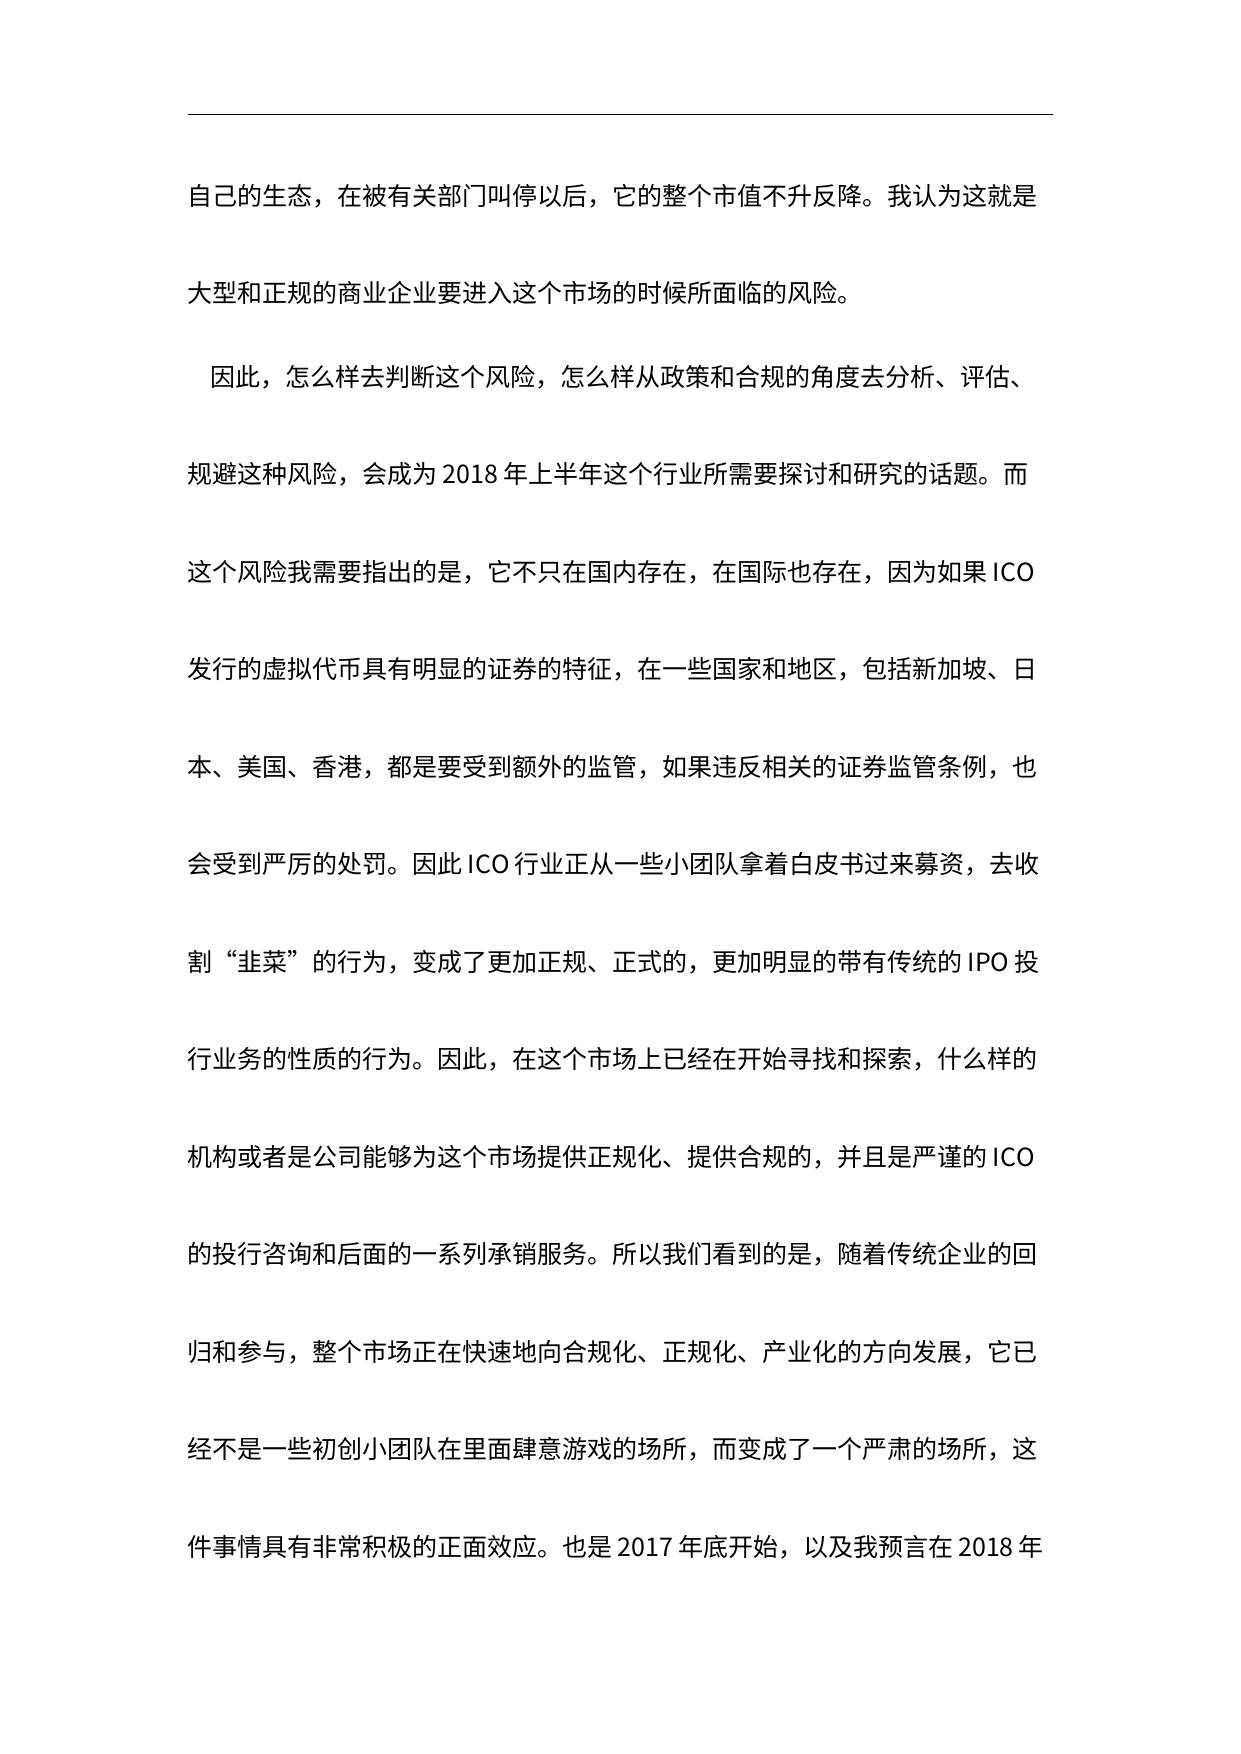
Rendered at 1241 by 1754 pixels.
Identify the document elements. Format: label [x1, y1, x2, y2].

text [187, 343, 1053, 1578]
text [187, 162, 1053, 324]
